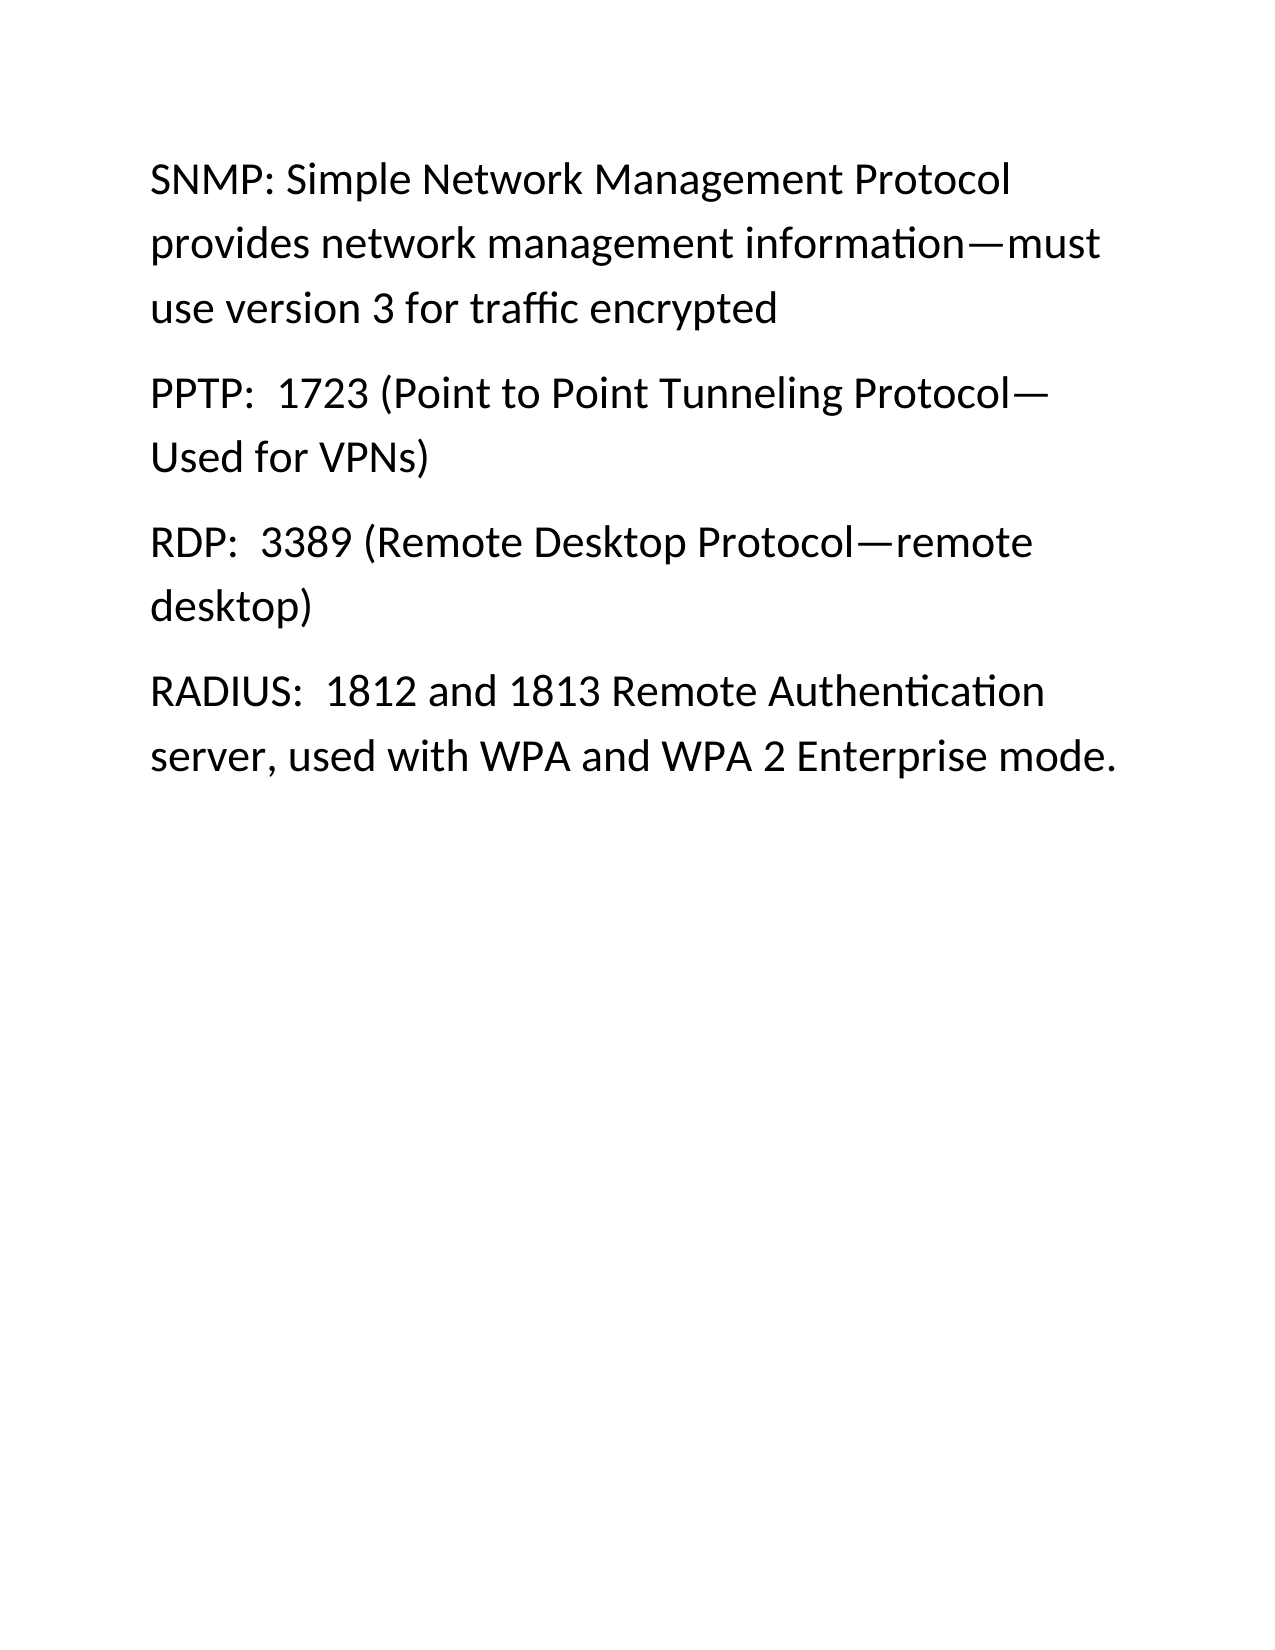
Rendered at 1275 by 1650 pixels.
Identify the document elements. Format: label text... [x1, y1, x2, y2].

text RDP: 3389 (Remote Desktop Protocol—remote desktop) [150, 513, 1125, 633]
text PPTP: 1723 (Point to Point Tunneling Protocol—Used for VPNs) [150, 364, 1125, 484]
text SNMP: Simple Network Management Protocol provides network management information—must use version 3 for traffic encrypted [150, 150, 1125, 334]
text RADIUS: 1812 and 1813 Remote Authentication server, used with WPA and WPA 2 Enterprise mode. [150, 662, 1125, 783]
